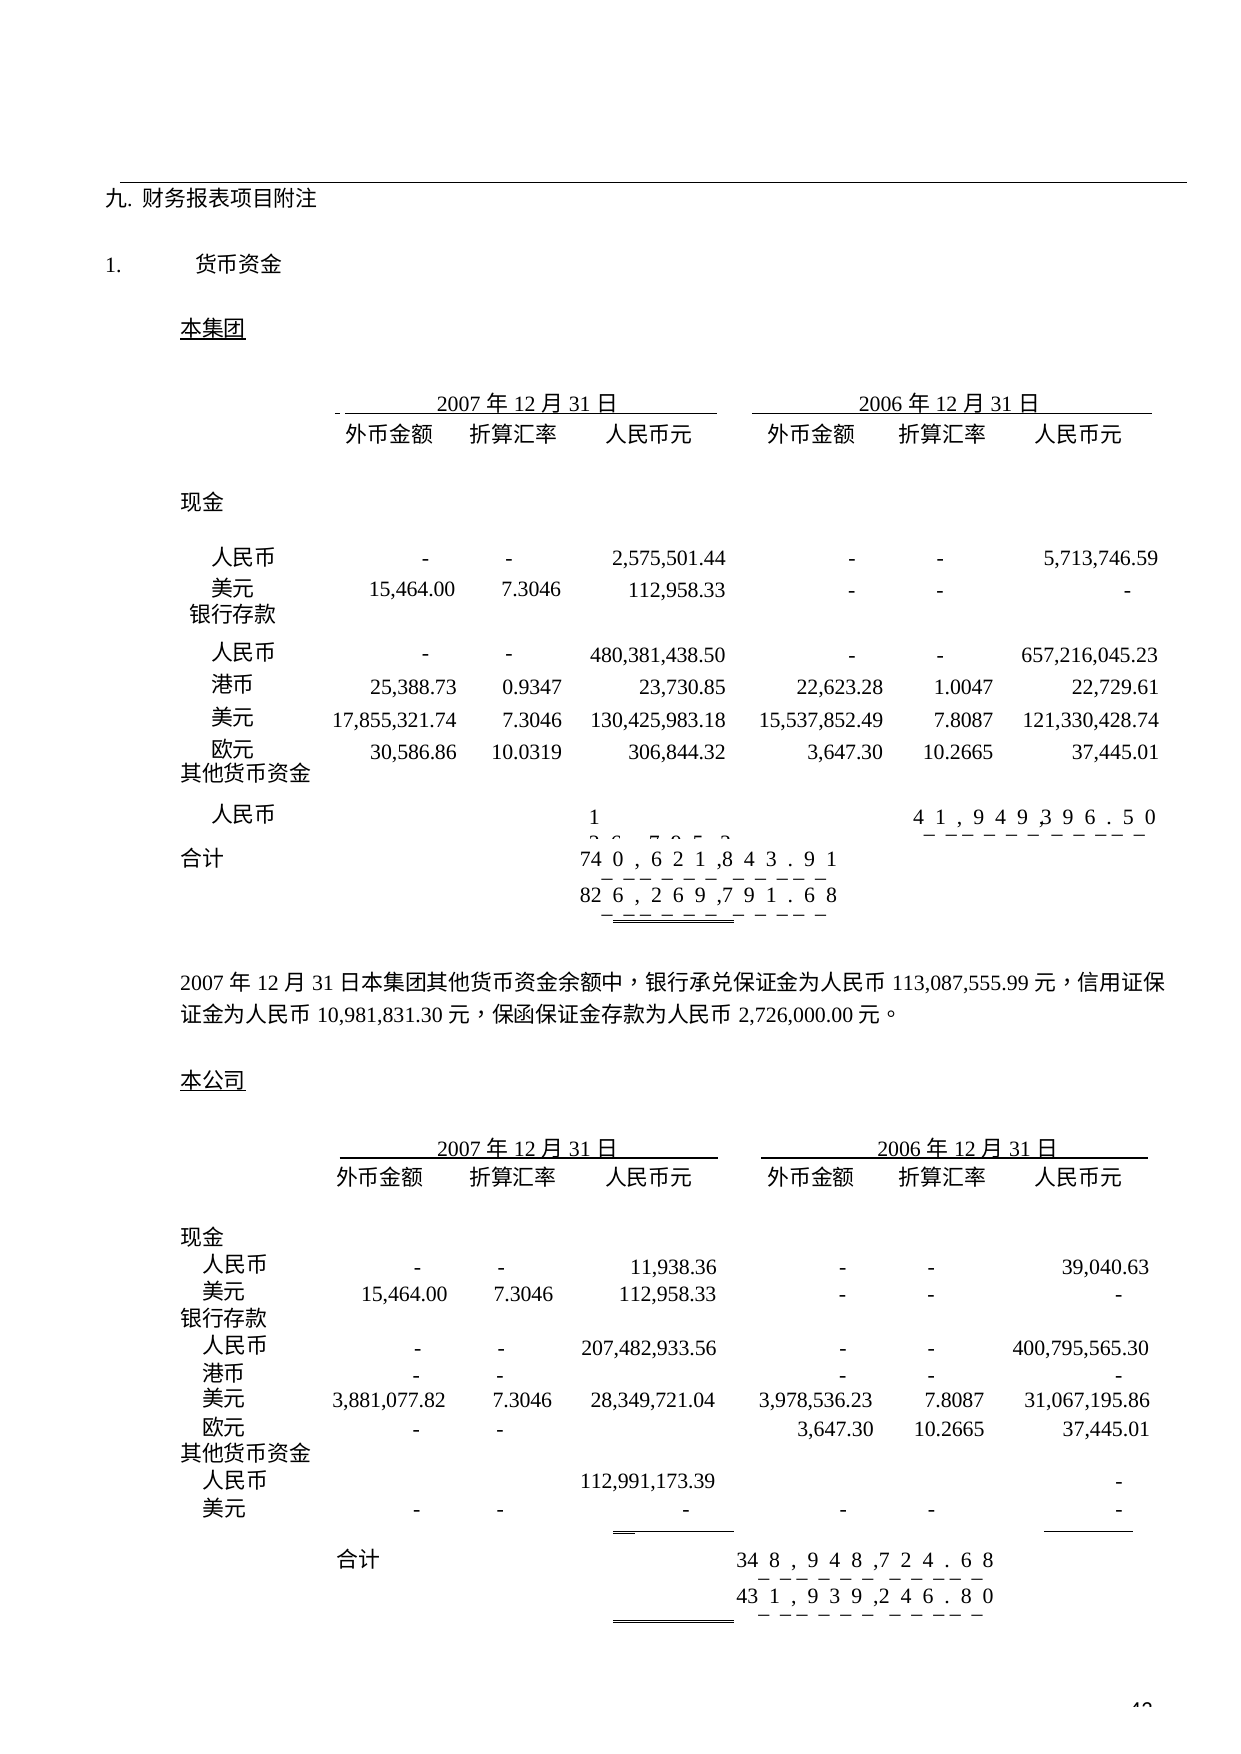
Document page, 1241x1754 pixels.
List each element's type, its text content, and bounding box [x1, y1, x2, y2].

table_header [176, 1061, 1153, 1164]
text 其他货币资金 [180, 1442, 1146, 1466]
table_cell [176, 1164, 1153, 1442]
text 2007 年 12 月 31 日 2006 年 12 月 31 日 外币金额 折算汇率 人民币元 外币金额 折算汇率 人民币元 [335, 388, 1149, 449]
text 1. 货币资金 本集团 [105, 249, 283, 343]
text 九. 财务报表项目附注 [105, 183, 1146, 213]
text 合计 34_8_,_9_4_8_,7_2_4_._6_8 43_1_,_9_3_9_,2_4_6_._8_0 [148, 1543, 1182, 1619]
text 人民币 112,991,173.39 - [142, 1466, 1182, 1494]
text 证金为人民币 10,981,831.30 元，保函保证金存款为人民币 2,726,000.00 元。 [180, 999, 1146, 1029]
text 2007 年 12 月 31 日本集团其他货币资金余额中，银行承兑保证金为人民币 113,087,555.99 元，信用证保 [180, 967, 1182, 997]
text 美元 - - - - - - [142, 1494, 1182, 1522]
text 其他货币资金 [180, 758, 1146, 788]
text 合计 74_0_,_6_2_1_,8_4_3_._9_1 82_6_,_2_6_9_,7_9_1_._6_8 [180, 843, 1182, 918]
text 现金 [180, 487, 1146, 517]
